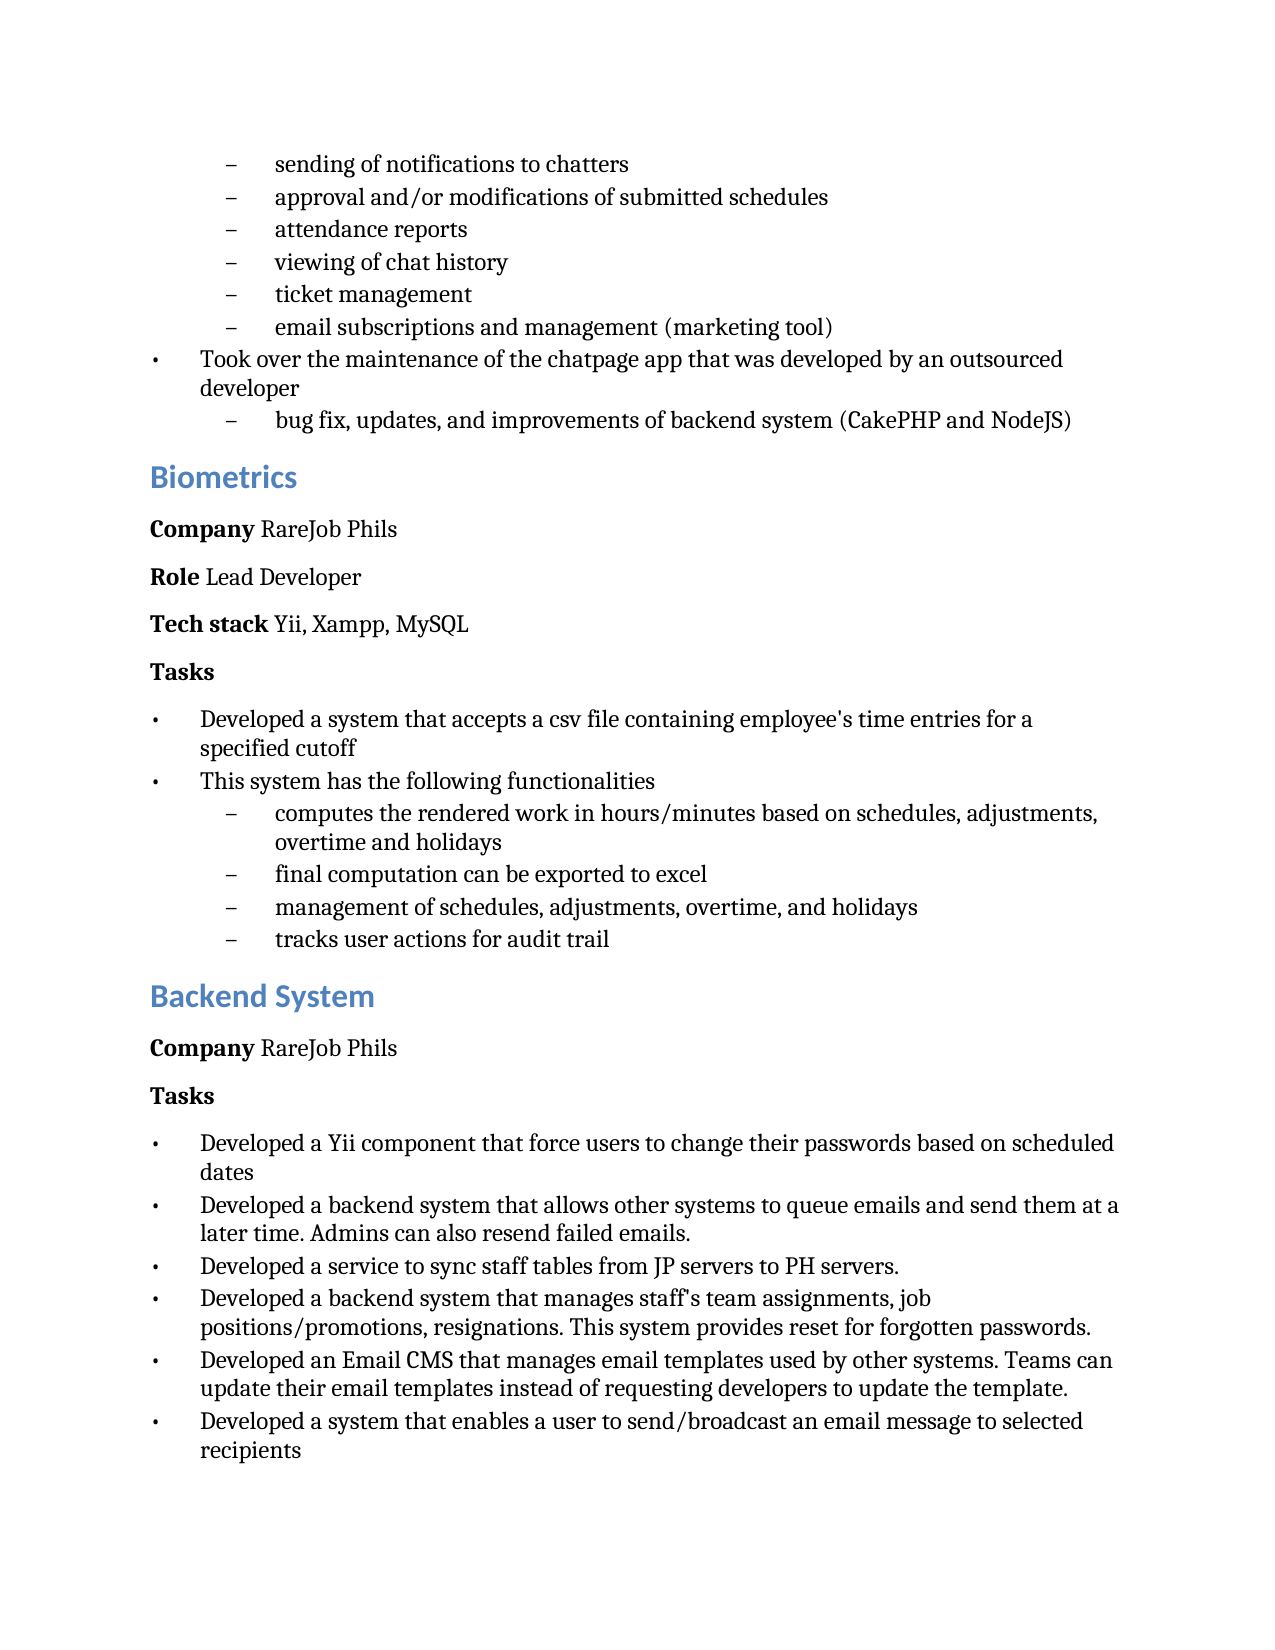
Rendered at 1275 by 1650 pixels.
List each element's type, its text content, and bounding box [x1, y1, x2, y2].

list Took over the maintenance of the chatpage app that was developed by an outsourced developer [150, 345, 1125, 402]
subtitle Backend System [150, 975, 1125, 1016]
text Tasks [150, 658, 1125, 687]
text Tech stack Yii, Xampp, MySQL [150, 610, 1125, 639]
subtitle Biometrics [150, 456, 1125, 497]
list sending of notifications to chatters [225, 150, 1125, 179]
list tracks user actions for audit trail [225, 925, 1125, 954]
list email subscriptions and management (marketing tool) [225, 312, 1125, 341]
list ticket management [225, 280, 1125, 309]
list management of schedules, adjustments, overtime, and holidays [225, 893, 1125, 922]
list Developed a backend system that allows other systems to queue emails and send them at a later time. Admins can also resend failed emails. [150, 1191, 1125, 1248]
list approval and/or modifications of submitted schedules [225, 182, 1125, 211]
text Role Lead Developer [150, 563, 1125, 592]
list Developed a Yii component that force users to change their passwords based on scheduled dates [150, 1129, 1125, 1187]
text Company RareJob Phils [150, 1034, 1125, 1063]
list bug fix, updates, and improvements of backend system (CakePHP and NodeJS) [225, 406, 1125, 435]
list Developed a backend system that manages staff's team assignments, job positions/promotions, resignations. This system provides reset for forgotten passwords. [150, 1284, 1125, 1342]
text Company RareJob Phils [150, 515, 1125, 544]
list This system has the following functionalities [150, 767, 1125, 795]
list Developed a service to sync staff tables from JP servers to PH servers. [150, 1252, 1125, 1281]
list final computation can be exported to excel [225, 860, 1125, 889]
list Developed a system that accepts a csv file containing employee's time entries for a specified cutoff [150, 705, 1125, 763]
text Tasks [150, 1082, 1125, 1111]
list attendance reports [225, 215, 1125, 244]
list Developed a system that enables a user to send/broadcast an email message to selected recipients [150, 1407, 1125, 1464]
list viewing of chat history [225, 247, 1125, 276]
list computes the rendered work in hours/minutes based on schedules, adjustments, overtime and holidays [225, 799, 1125, 857]
